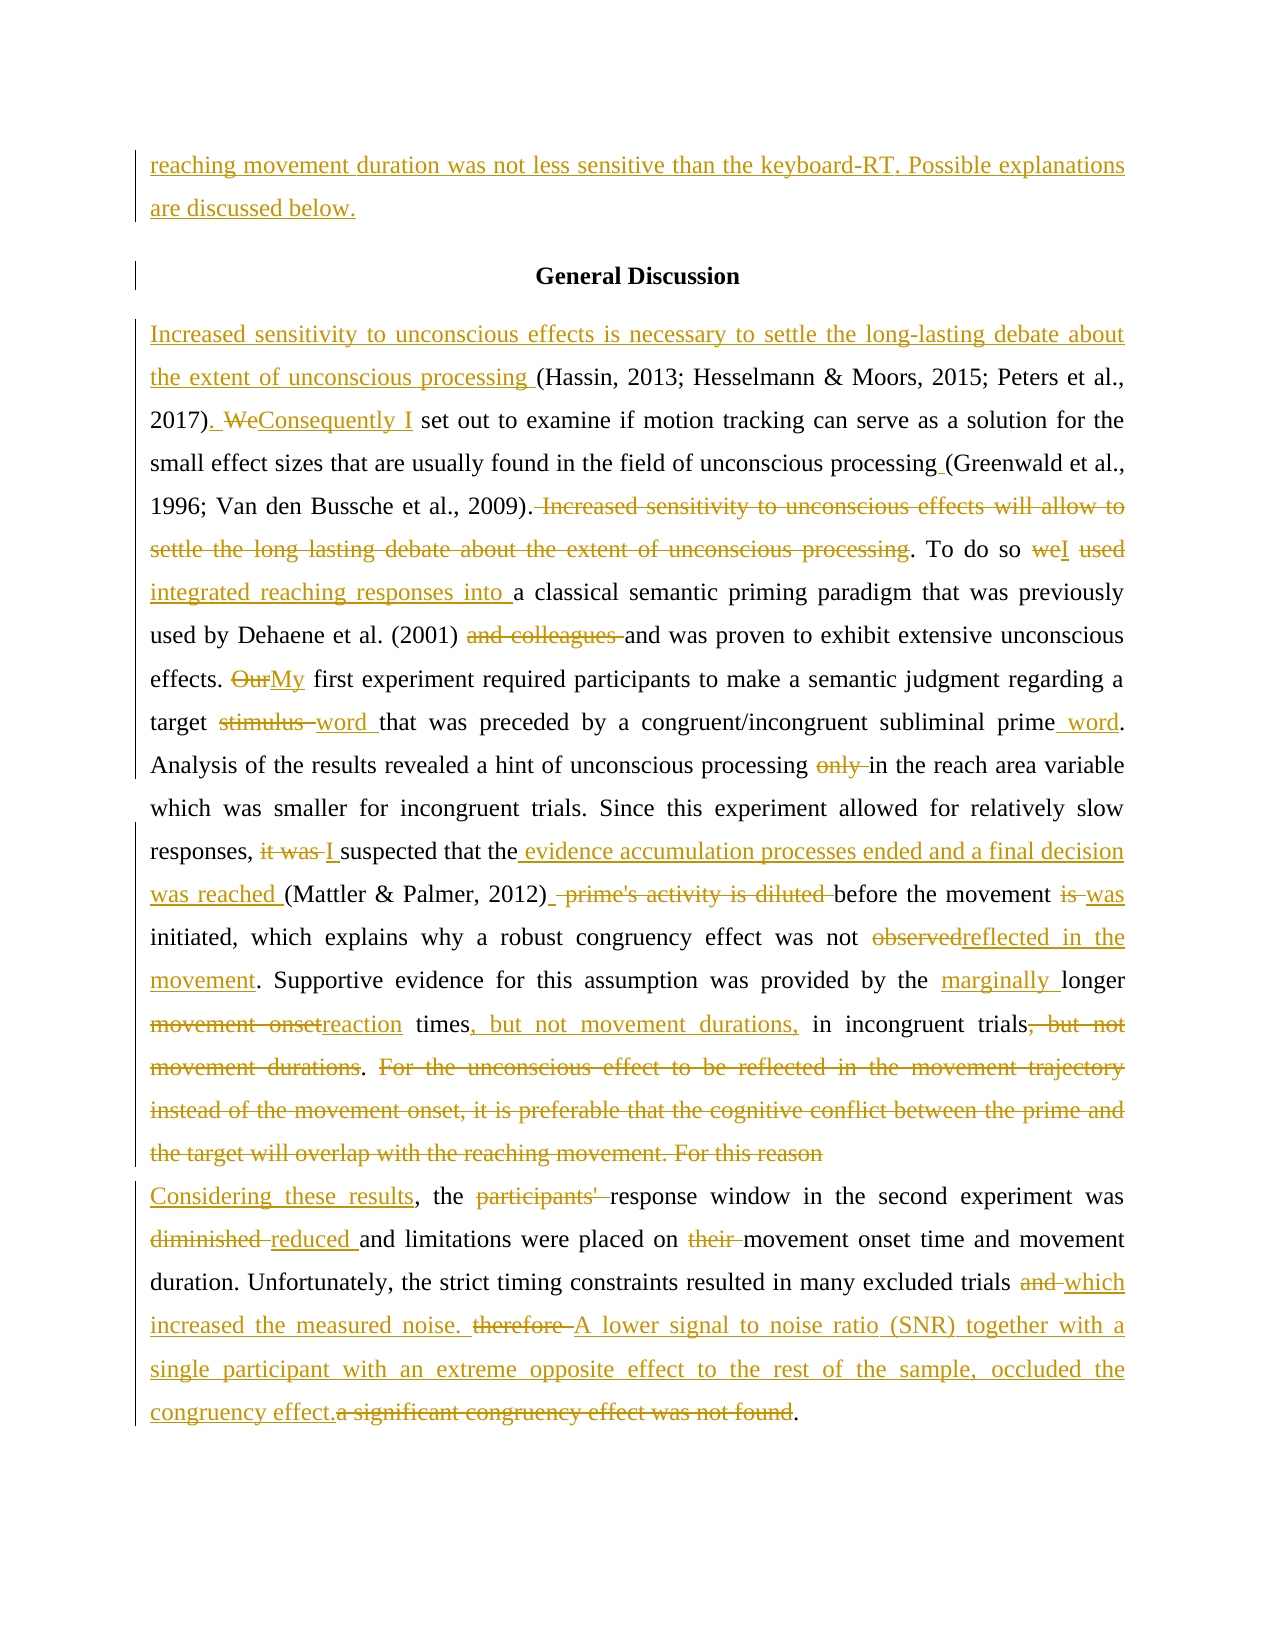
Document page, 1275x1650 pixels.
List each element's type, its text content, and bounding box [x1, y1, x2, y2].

text (Damian, 2001; Peters & Lau, 2015) [150, 176, 1125, 222]
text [150, 150, 1125, 175]
subtitle General Discussion [150, 261, 1125, 290]
text , the response window in the second experiment was and limitations were placed on movement onset time and movement duration. Unfortunately, the strict timing constraints resulted in many excluded trials . [150, 1181, 1125, 1379]
text (Hassin, 2013; Hesselmann & Moors, 2015; Peters et al., 2017) set out to examine if motion tracking can serve as a solution for the small effect sizes that are usually found in the field of unconscious processing(Greenwald et al., 1996; Van den Bussche et al., 2009).. To do so a classical semantic priming paradigm that was previously used by Dehaene et al. (2001) and was proven to exhibit extensive unconscious effects. first experiment required participants to make a semantic judgment regarding a target that was preceded by a congruent/incongruent subliminal prime. Analysis of the results revealed a hint of unconscious processing in the reach area variable which was smaller for incongruent trials. Since this experiment allowed for relatively slow responses, suspected that the(Mattler & Palmer, 2012)before the movement initiated, which explains why a robust congruency effect was not . Supportive evidence for this assumption was provided by the longer times in incongruent trials. [150, 345, 1125, 1111]
text , the response window in the second experiment was and limitations were placed on movement onset time and movement duration. Unfortunately, the strict timing constraints resulted in many excluded trials . [150, 1380, 1125, 1426]
